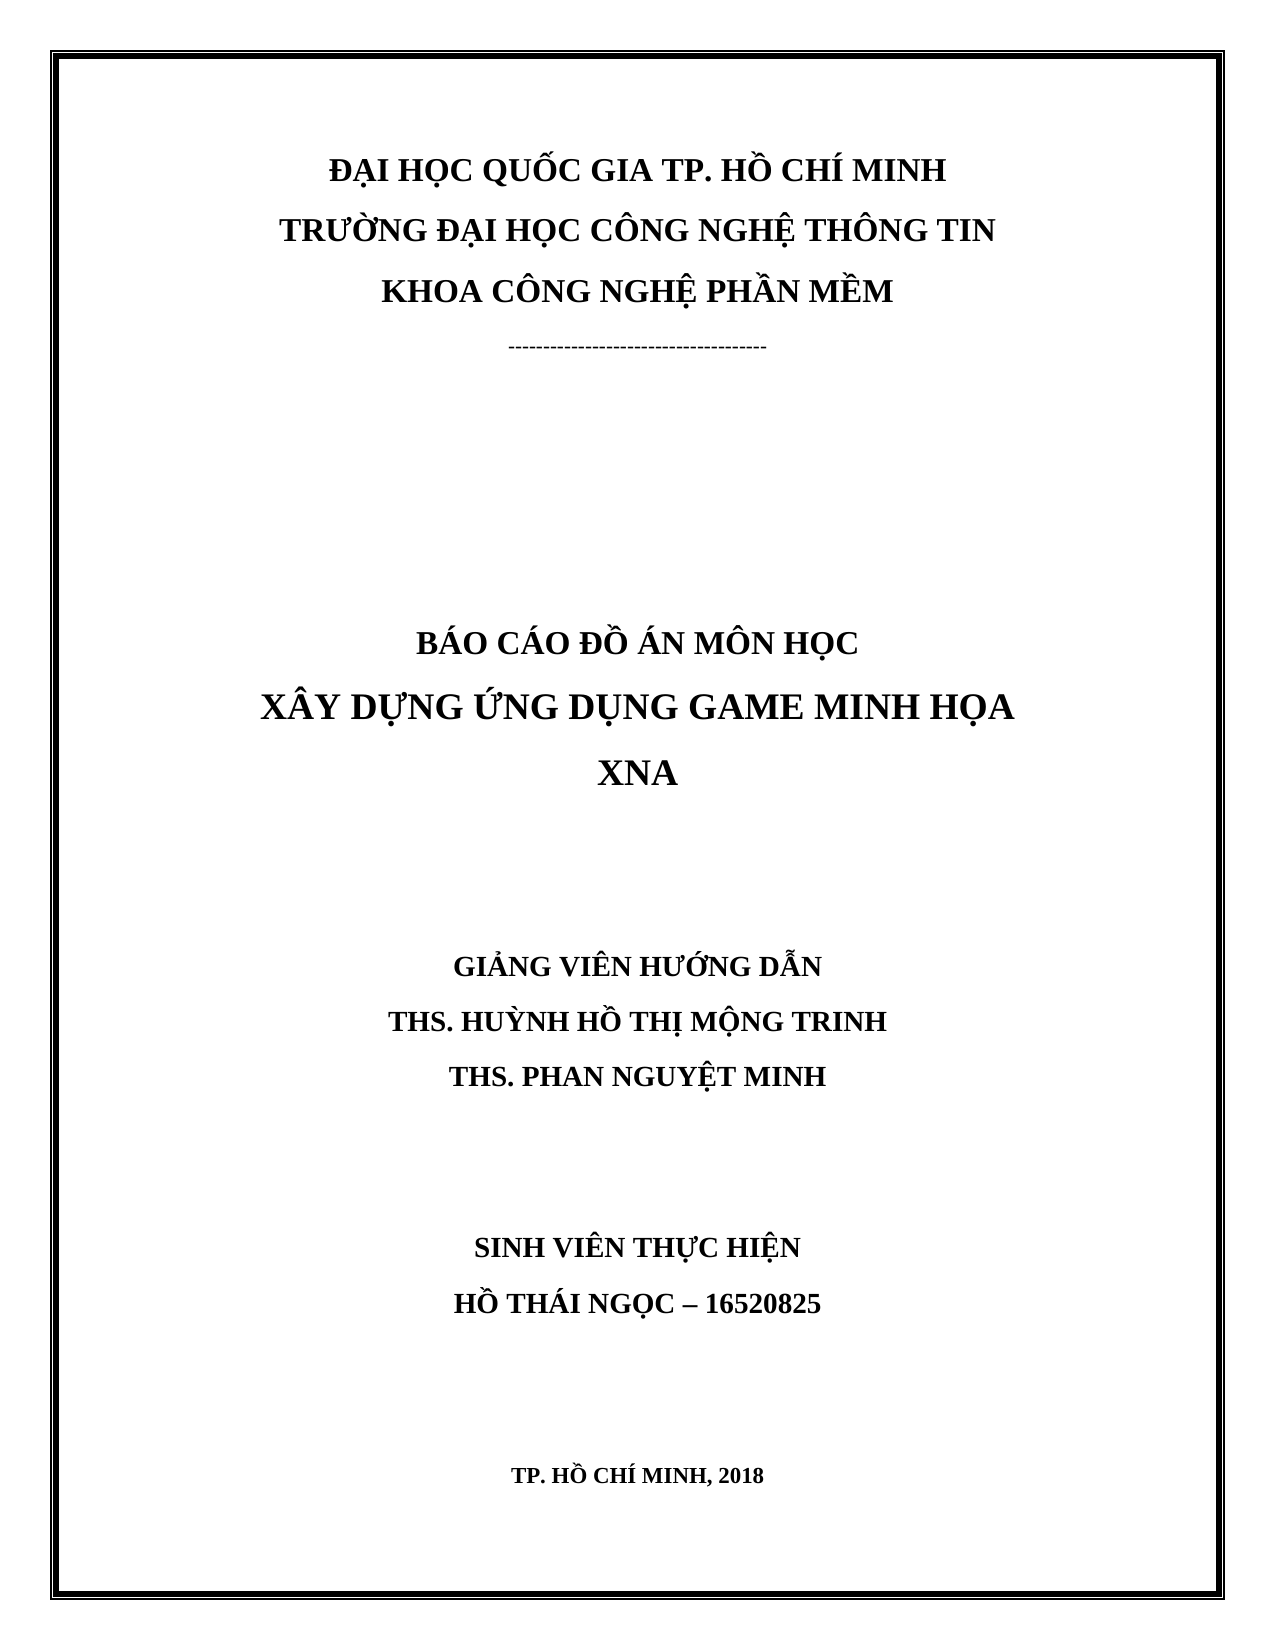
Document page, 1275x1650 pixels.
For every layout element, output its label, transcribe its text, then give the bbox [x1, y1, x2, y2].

text GIẢNG VIÊN HƯỚNG DẪN [150, 949, 1125, 983]
text SINH VIÊN THỰC HIỆN [150, 1231, 1125, 1264]
text XNA [150, 750, 1125, 793]
text TP. HỒ CHÍ MINH, 2018 [150, 1462, 1125, 1489]
text ------------------------------------- [150, 332, 1125, 360]
text TRƯỜNG ĐẠI HỌC CÔNG NGHỆ THÔNG TIN [150, 211, 1125, 249]
text XÂY DỰNG ỨNG DỤNG GAME MINH HỌA [150, 684, 1125, 727]
text THS. PHAN NGUYỆT MINH [150, 1059, 1125, 1093]
text BÁO CÁO ĐỒ ÁN MÔN HỌC [150, 623, 1125, 662]
text HỒ THÁI NGỌC – 16520825 [150, 1286, 1125, 1319]
text THS. HUỲNH HỒ THỊ MỘNG TRINH [150, 1004, 1125, 1038]
text ĐẠI HỌC QUỐC GIA TP. HỒ CHÍ MINH [150, 150, 1125, 188]
text KHOA CÔNG NGHỆ PHẦN MỀM [150, 271, 1125, 310]
